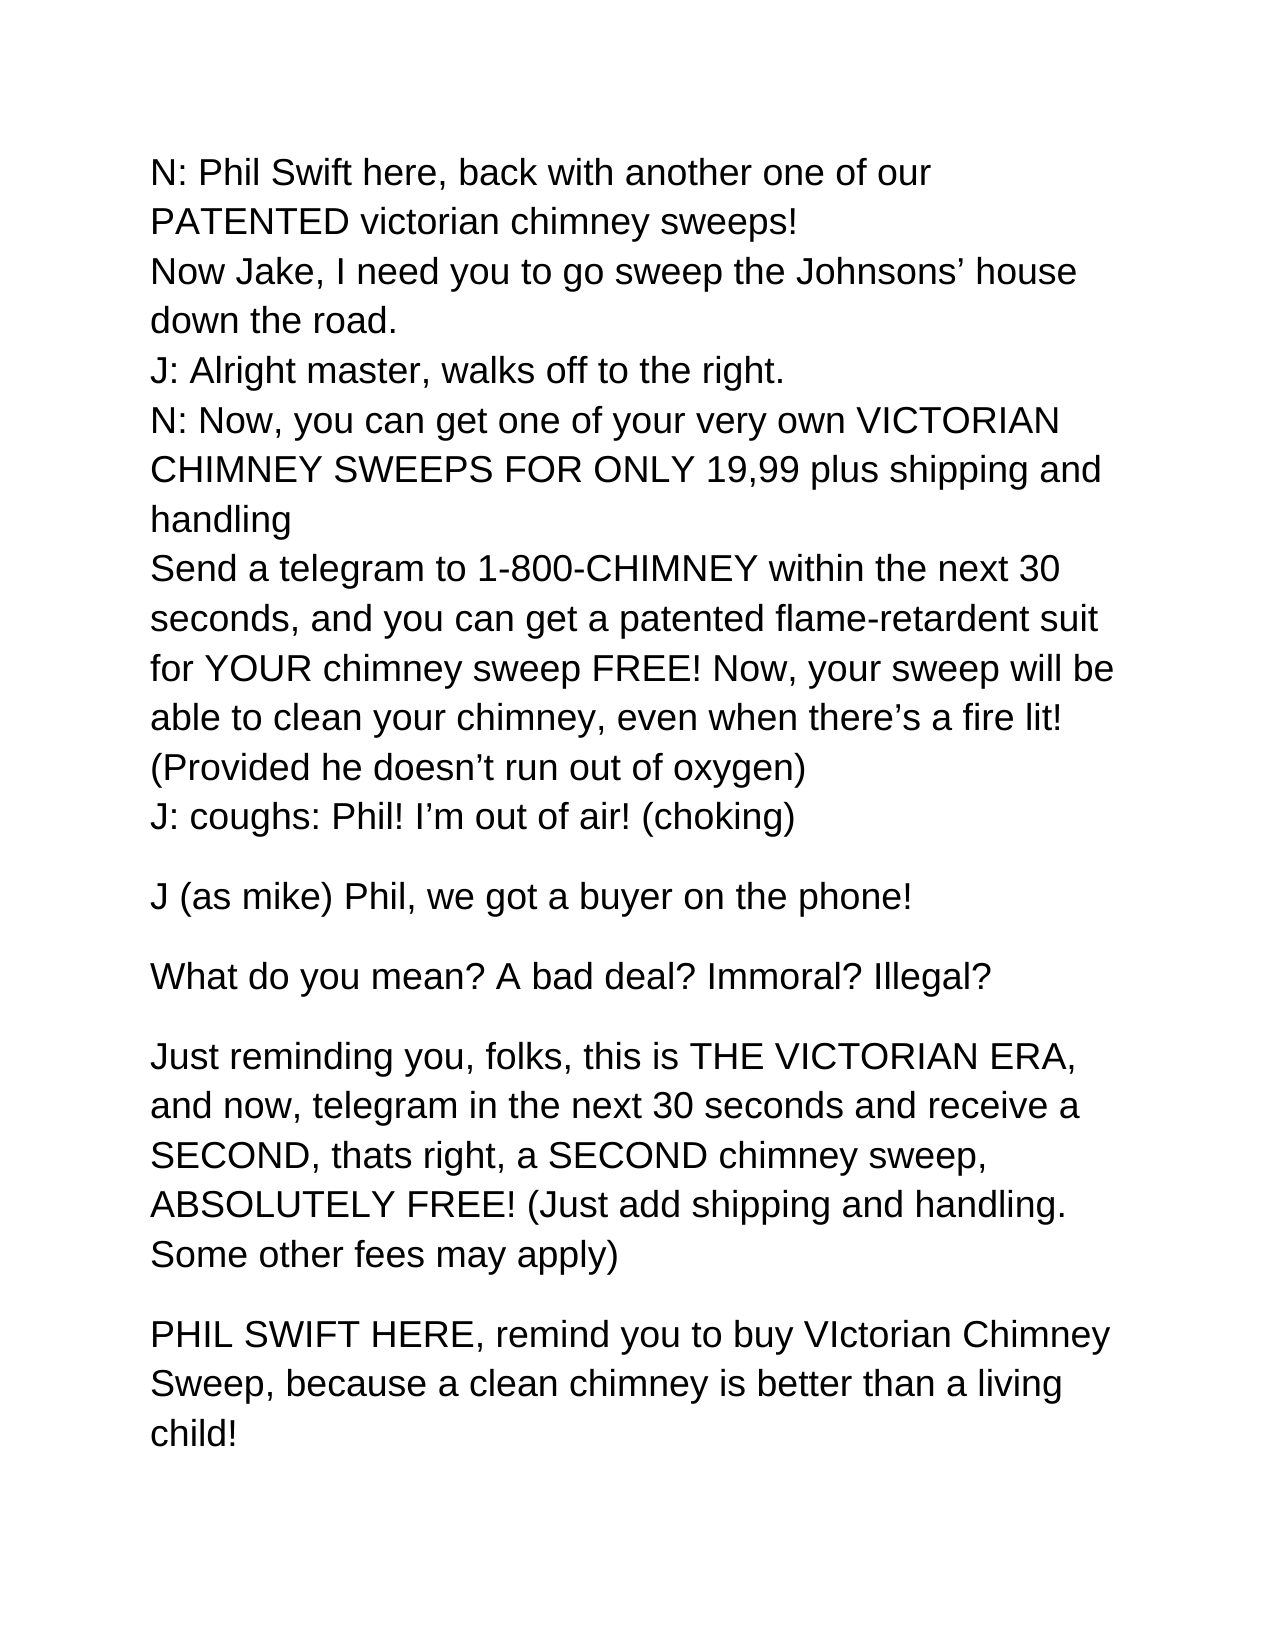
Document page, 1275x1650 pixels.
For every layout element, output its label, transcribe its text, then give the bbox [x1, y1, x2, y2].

text J (as mike) Phil, we got a buyer on the phone! [150, 874, 1125, 917]
text J: coughs: Phil! I’m out of air! (choking) [150, 794, 1125, 838]
text What do you mean? A bad deal? Immoral? Illegal? [150, 954, 1125, 997]
text N: Phil Swift here, back with another one of our PATENTED victorian chimney sweeps! [150, 150, 1125, 243]
text N: Now, you can get one of your very own VICTORIAN CHIMNEY SWEEPS FOR ONLY 19,99 plus shipping and handling [150, 398, 1125, 540]
text Send a telegram to 1-800-CHIMNEY within the next 30 seconds, and you can get a patented flame-retardent suit for YOUR chimney sweep FREE! Now, your sweep will be able to clean your chimney, even when there’s a fire lit! (Provided he doesn’t run out of oxygen) [150, 547, 1125, 788]
text Just reminding you, folks, this is THE VICTORIAN ERA, and now, telegram in the next 30 seconds and receive a SECOND, thats right, a SECOND chimney sweep, ABSOLUTELY FREE! (Just add shipping and handling. Some other fees may apply) [150, 1034, 1125, 1275]
text Now Jake, I need you to go sweep the Johnsons’ house down the road. [150, 249, 1125, 342]
text J: Alright master, walks off to the right. [150, 348, 1125, 391]
text PHIL SWIFT HERE, remind you to buy VIctorian Chimney Sweep, because a clean chimney is better than a living child! [150, 1312, 1125, 1454]
